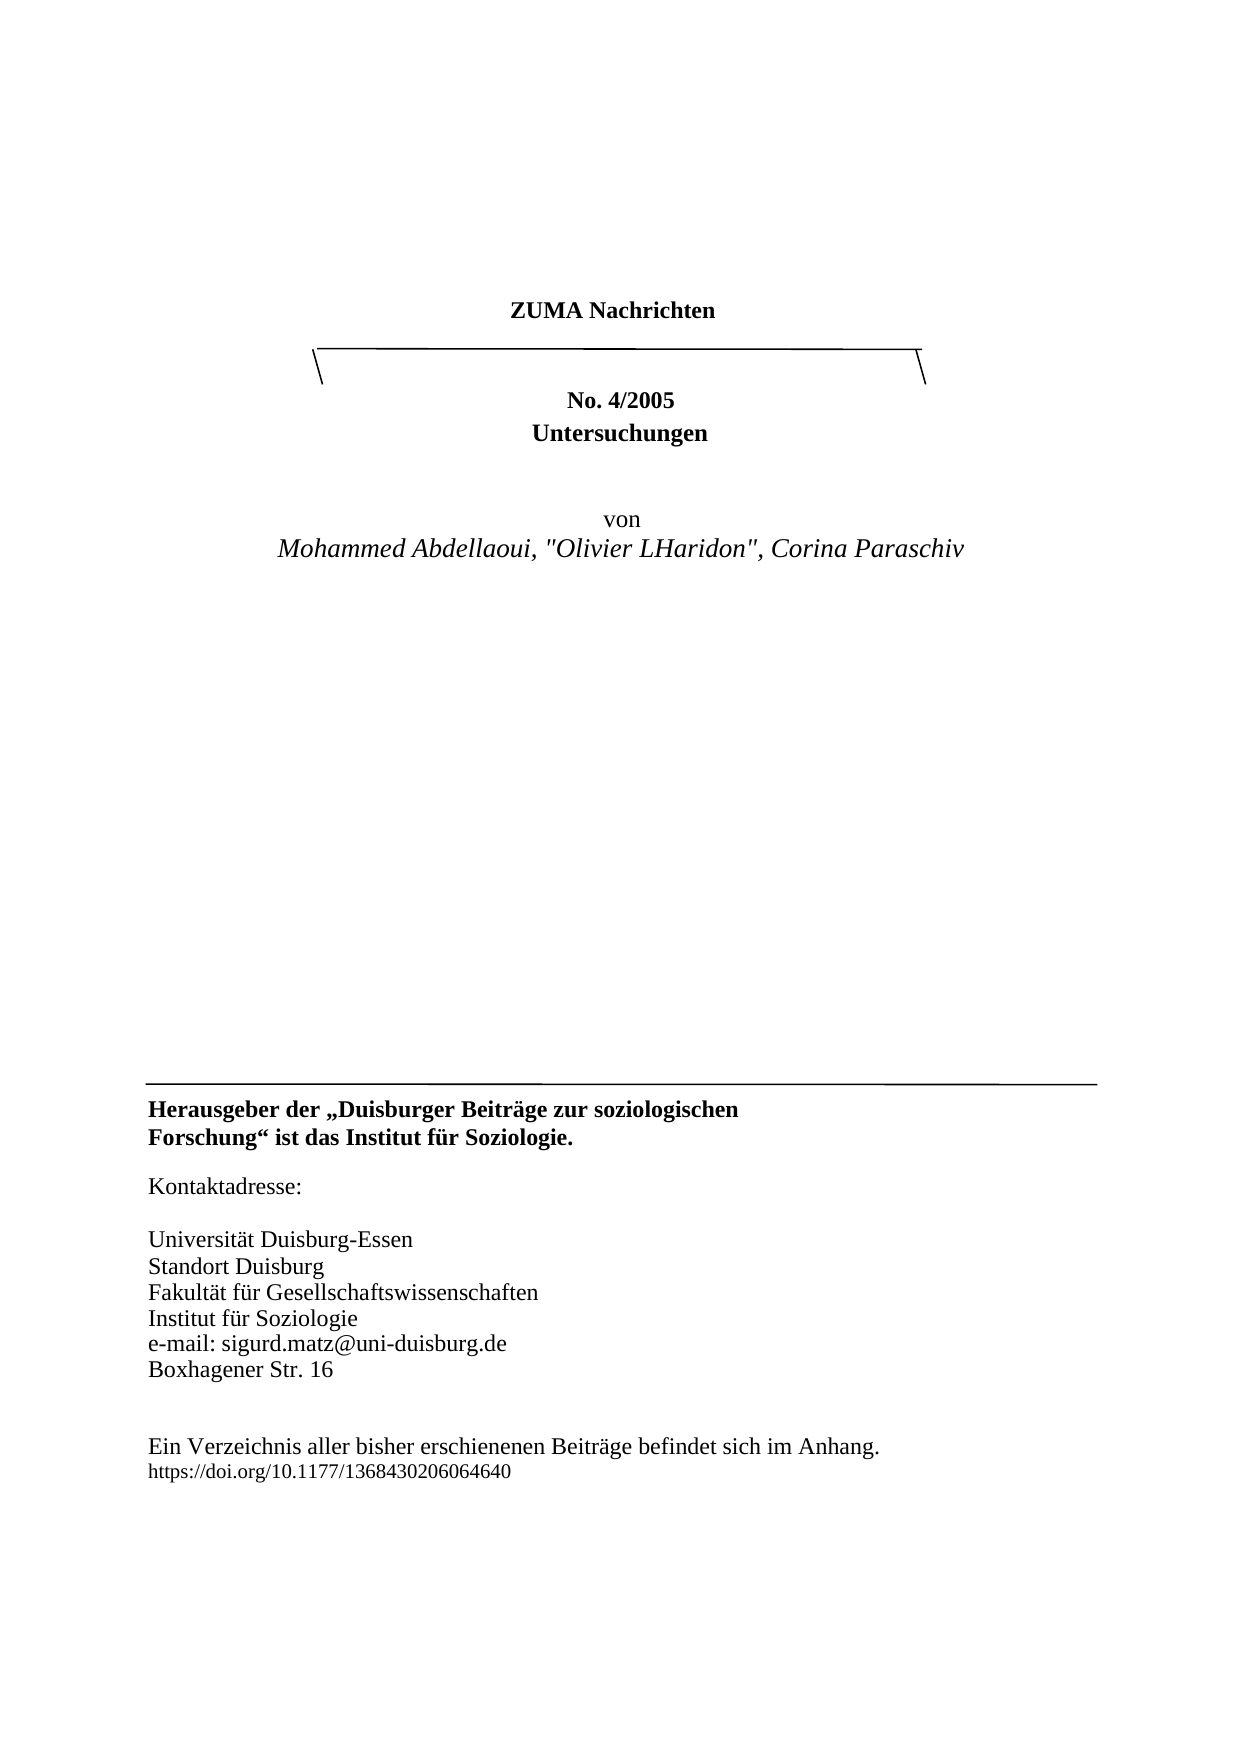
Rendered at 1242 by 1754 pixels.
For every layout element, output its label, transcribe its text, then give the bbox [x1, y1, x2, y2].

text Universität Duisburg-Essen [148, 1225, 1092, 1253]
text Standort Duisburg [148, 1253, 1092, 1280]
text e-mail: sigurd.matz@uni-duisburg.de [148, 1332, 1092, 1357]
text Boxhagener Str. 16 [148, 1357, 443, 1383]
text von [148, 504, 1096, 533]
text Untersuchungen [148, 418, 1092, 446]
text Herausgeber der „Duisburger Beiträge zur soziologischen Forschung“ ist das Institut für Soziologie. [148, 1096, 837, 1150]
text Fakultät für Gesellschaftswissenschaften [148, 1280, 1092, 1306]
text https://doi.org/10.1177/1368430206064640 [148, 1459, 1092, 1483]
text No. 4/2005 [148, 386, 1094, 414]
text ZUMA Nachrichten [148, 297, 1077, 324]
text Ein Verzeichnis aller bisher erschienenen Beiträge befindet sich im Anhang. [148, 1432, 1092, 1459]
text Institut für Soziologie [148, 1306, 1092, 1332]
text Mohammed Abdellaoui, "Olivier LHaridon", Corina Paraschiv [148, 533, 1094, 564]
text Kontaktadresse: [148, 1172, 1092, 1199]
